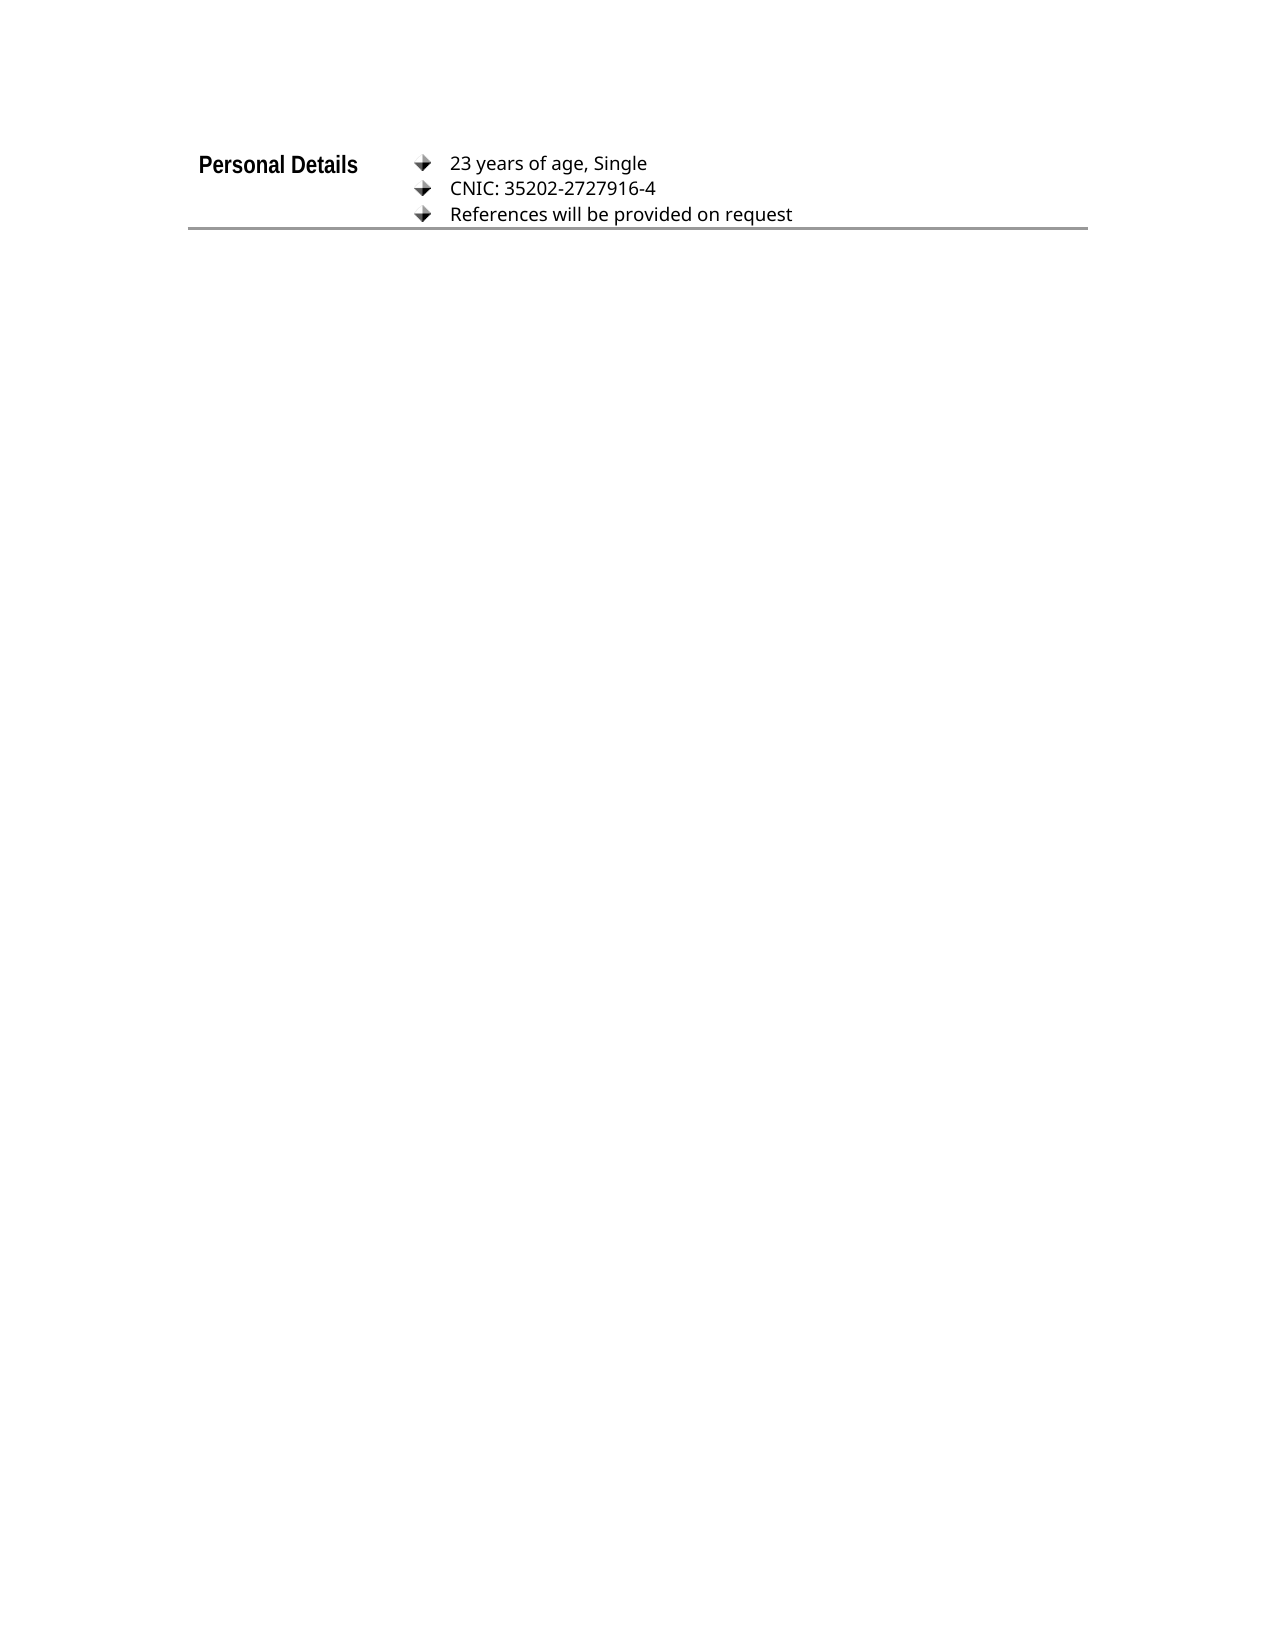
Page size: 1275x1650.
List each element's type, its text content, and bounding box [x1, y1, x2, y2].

picture [413, 204, 431, 222]
table_header 23 years of age, Single CNIC: 35202-2727916-4 References will be provided on request [401, 150, 1087, 227]
picture [413, 179, 431, 196]
picture [413, 153, 431, 171]
table_header Personal Details [188, 150, 401, 227]
